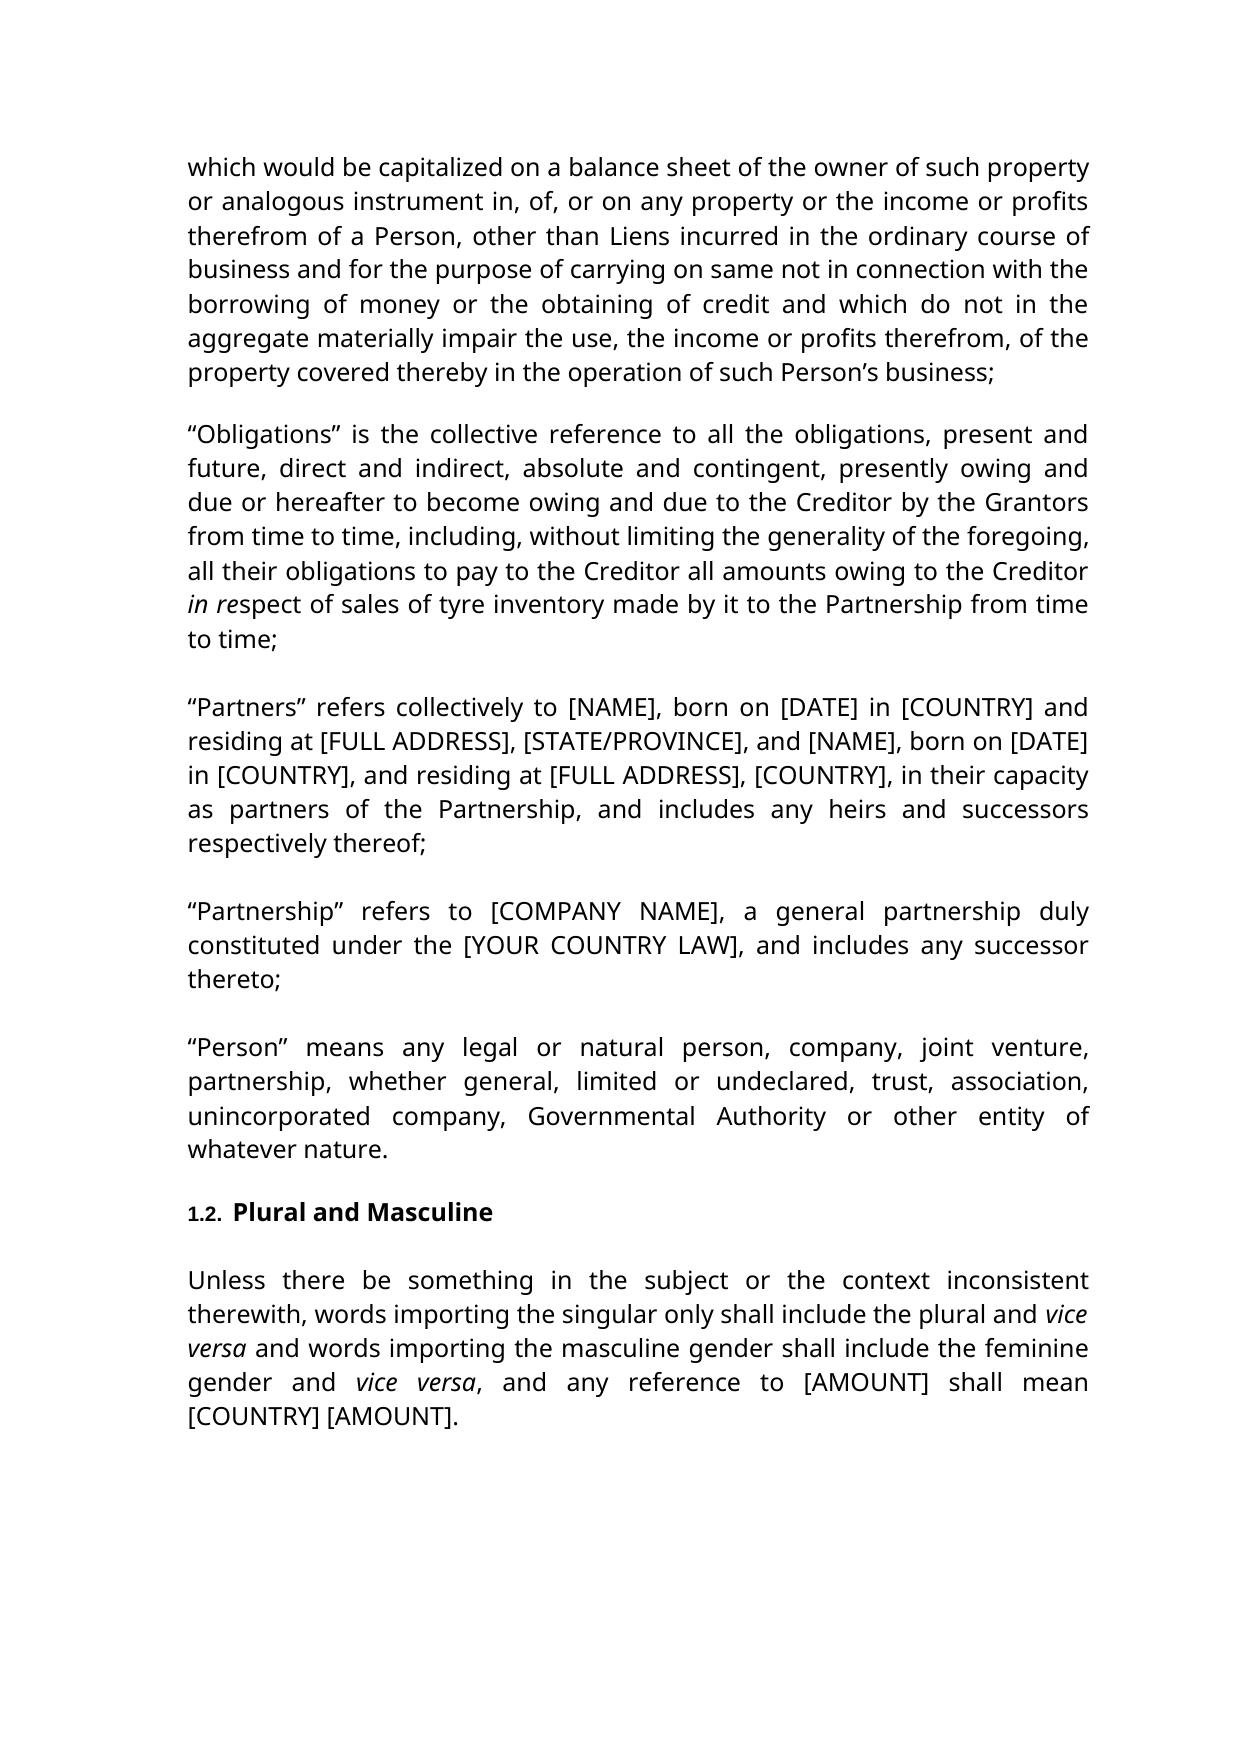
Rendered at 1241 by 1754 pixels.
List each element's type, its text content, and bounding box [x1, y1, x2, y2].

text Unless there be something in the subject or the context inconsistent therewith, words importing the singular only shall include the plural and vice versa and words importing the masculine gender shall include the feminine gender and vice versa, and any reference to [AMOUNT] shall mean [COUNTRY] [AMOUNT]. [187, 1263, 1090, 1433]
text “Person” means any legal or natural person, company, joint venture, partnership, whether general, limited or undeclared, trust, association, unincorporated company, Governmental Authority or other entity of whatever nature. [187, 1030, 1090, 1166]
text “Partners” refers collectively to [NAME], born on [DATE] in [COUNTRY] and residing at [FULL ADDRESS], [STATE/PROVINCE], and [NAME], born on [DATE] in [COUNTRY], and residing at [FULL ADDRESS], [COUNTRY], in their capacity as partners of the Partnership, and includes any heirs and successors respectively thereof; [187, 689, 1090, 860]
list Plural and Masculine [187, 1195, 1090, 1229]
text “Partnership” refers to [COMPANY NAME], a general partnership duly constituted under the [YOUR COUNTRY LAW], and includes any successor thereto; [187, 894, 1090, 996]
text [187, 150, 1090, 388]
text “Obligations” is the collective reference to all the obligations, present and future, direct and indirect, absolute and contingent, presently owing and due or hereafter to become owing and due to the Creditor by the Grantors from time to time, including, without limiting the generality of the foregoing, all their obligations to pay to the Creditor all amounts owing to the Creditor in respect of sales of tyre inventory made by it to the Partnership from time to time; [187, 417, 1090, 655]
